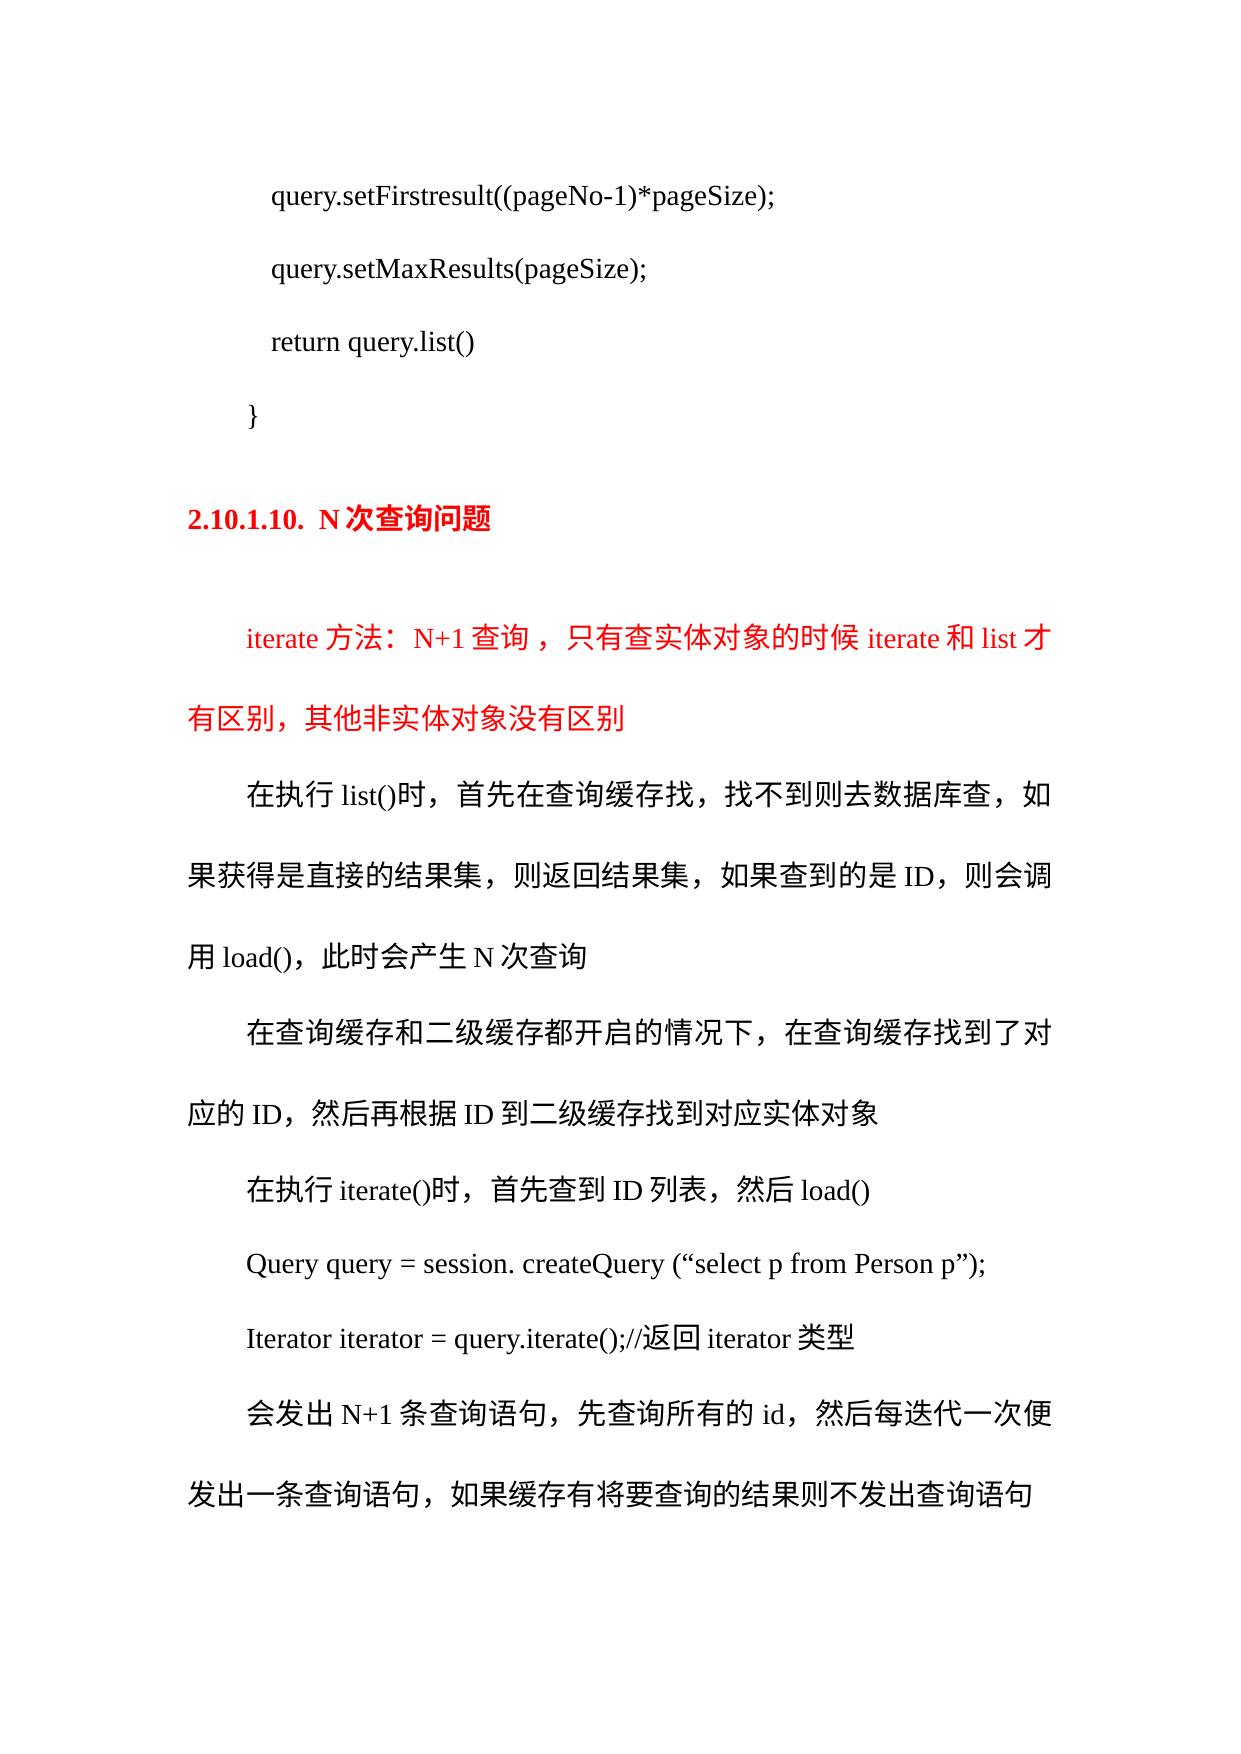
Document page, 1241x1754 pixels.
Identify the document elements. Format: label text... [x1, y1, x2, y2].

text Query query = session. createQuery (“select p from Person p”); [187, 1230, 1053, 1295]
text iterate方法：N+1查询 ，只有查实体对象的时候iterate和list才有区别，其他非实体对象没有区别 [187, 603, 1053, 749]
text 在执行iterate()时，首先查到ID列表，然后load() [187, 1155, 1053, 1220]
text query.setMaxResults(pageSize); [212, 235, 1053, 300]
text return query.list() [212, 309, 1053, 374]
text 在执行list()时，首先在查询缓存找，找不到则去数据库查，如果获得是直接的结果集，则返回结果集，如果查到的是ID，则会调用load()，此时会产生N次查询 [187, 760, 1053, 988]
subtitle N次查询问题 [187, 484, 1053, 549]
text } [187, 382, 1053, 447]
text 会发出N+1条查询语句，先查询所有的id，然后每迭代一次便发出一条查询语句，如果缓存有将要查询的结果则不发出查询语句 [187, 1379, 1053, 1526]
text 在查询缓存和二级缓存都开启的情况下，在查询缓存找到了对应的ID，然后再根据ID到二级缓存找到对应实体对象 [187, 998, 1053, 1144]
text Iterator iterator = query.iterate();//返回iterator类型 [187, 1304, 1053, 1369]
text query.setFirstresult((pageNo-1)*pageSize); [212, 162, 1053, 227]
